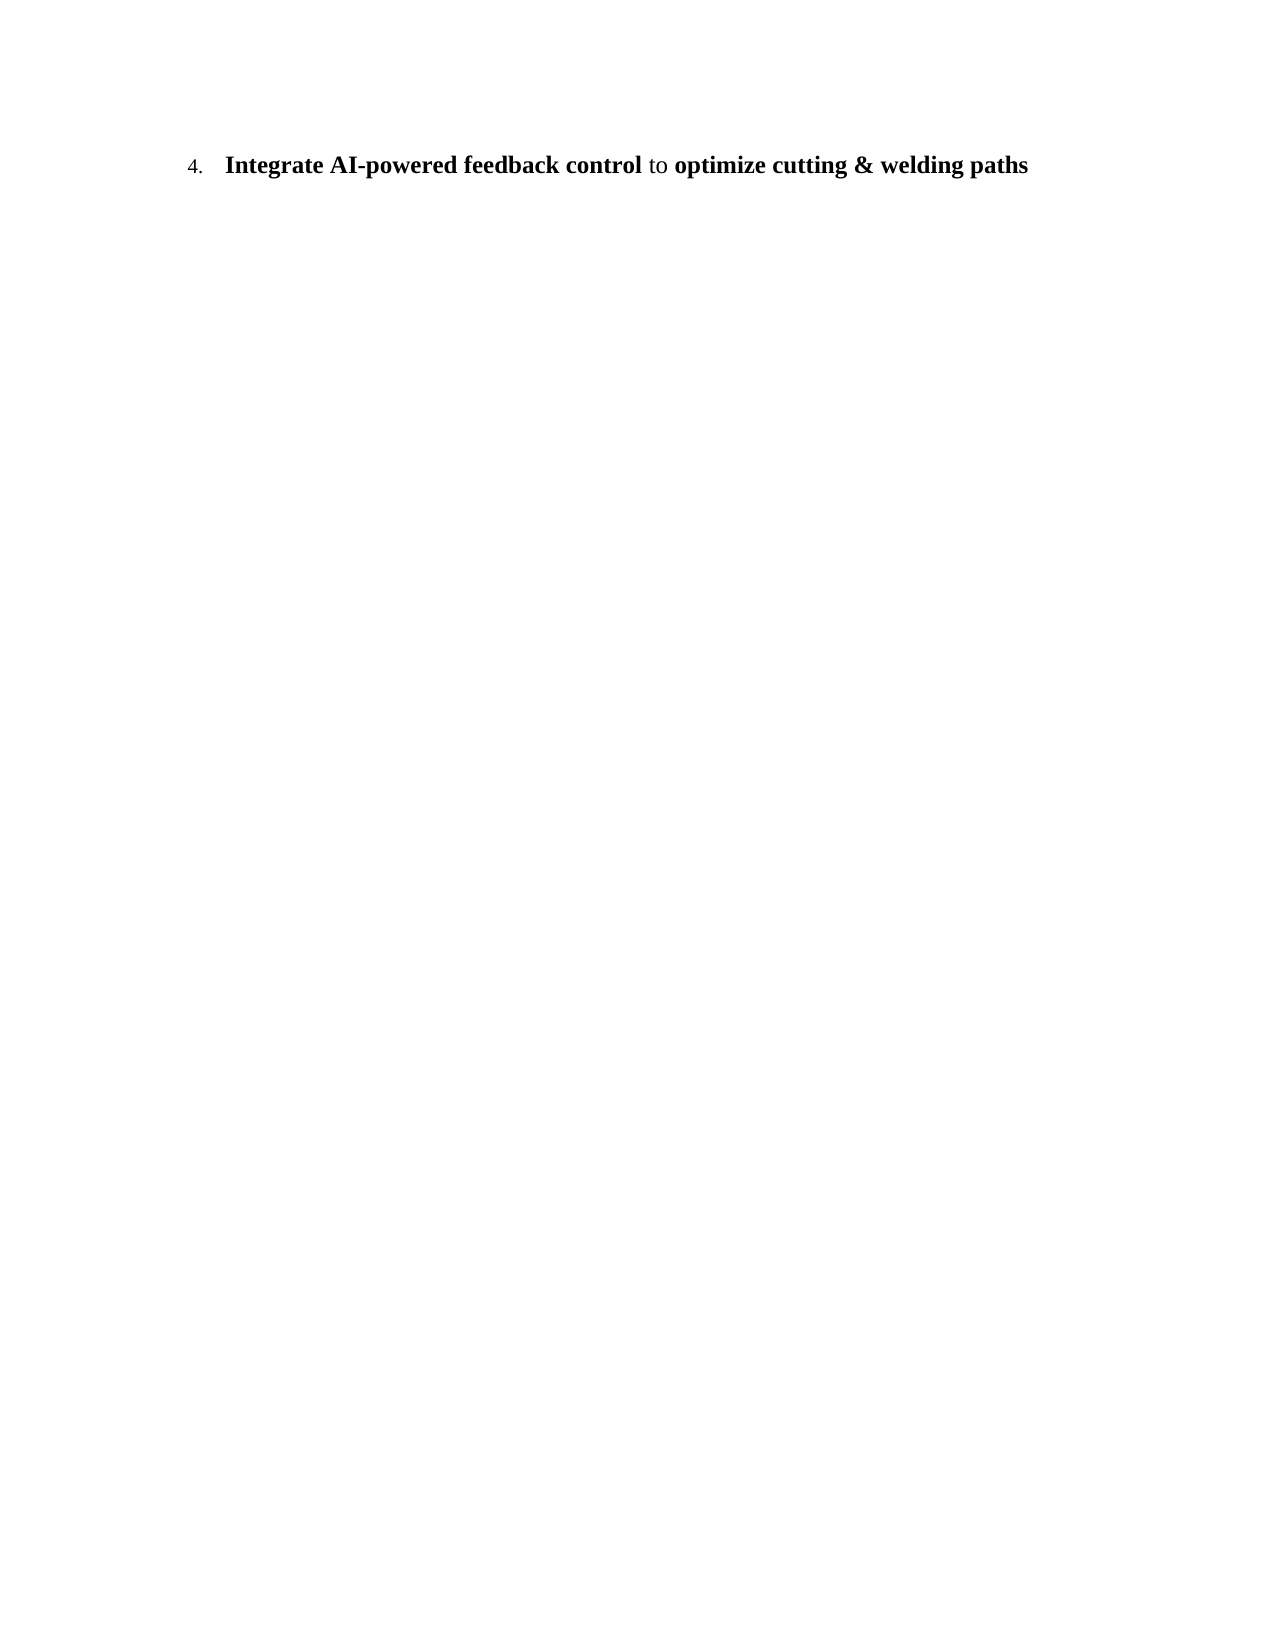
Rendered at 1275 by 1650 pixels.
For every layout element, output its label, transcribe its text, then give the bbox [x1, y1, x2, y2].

list Integrate AI-powered feedback control to optimize cutting & welding paths [187, 150, 1125, 179]
